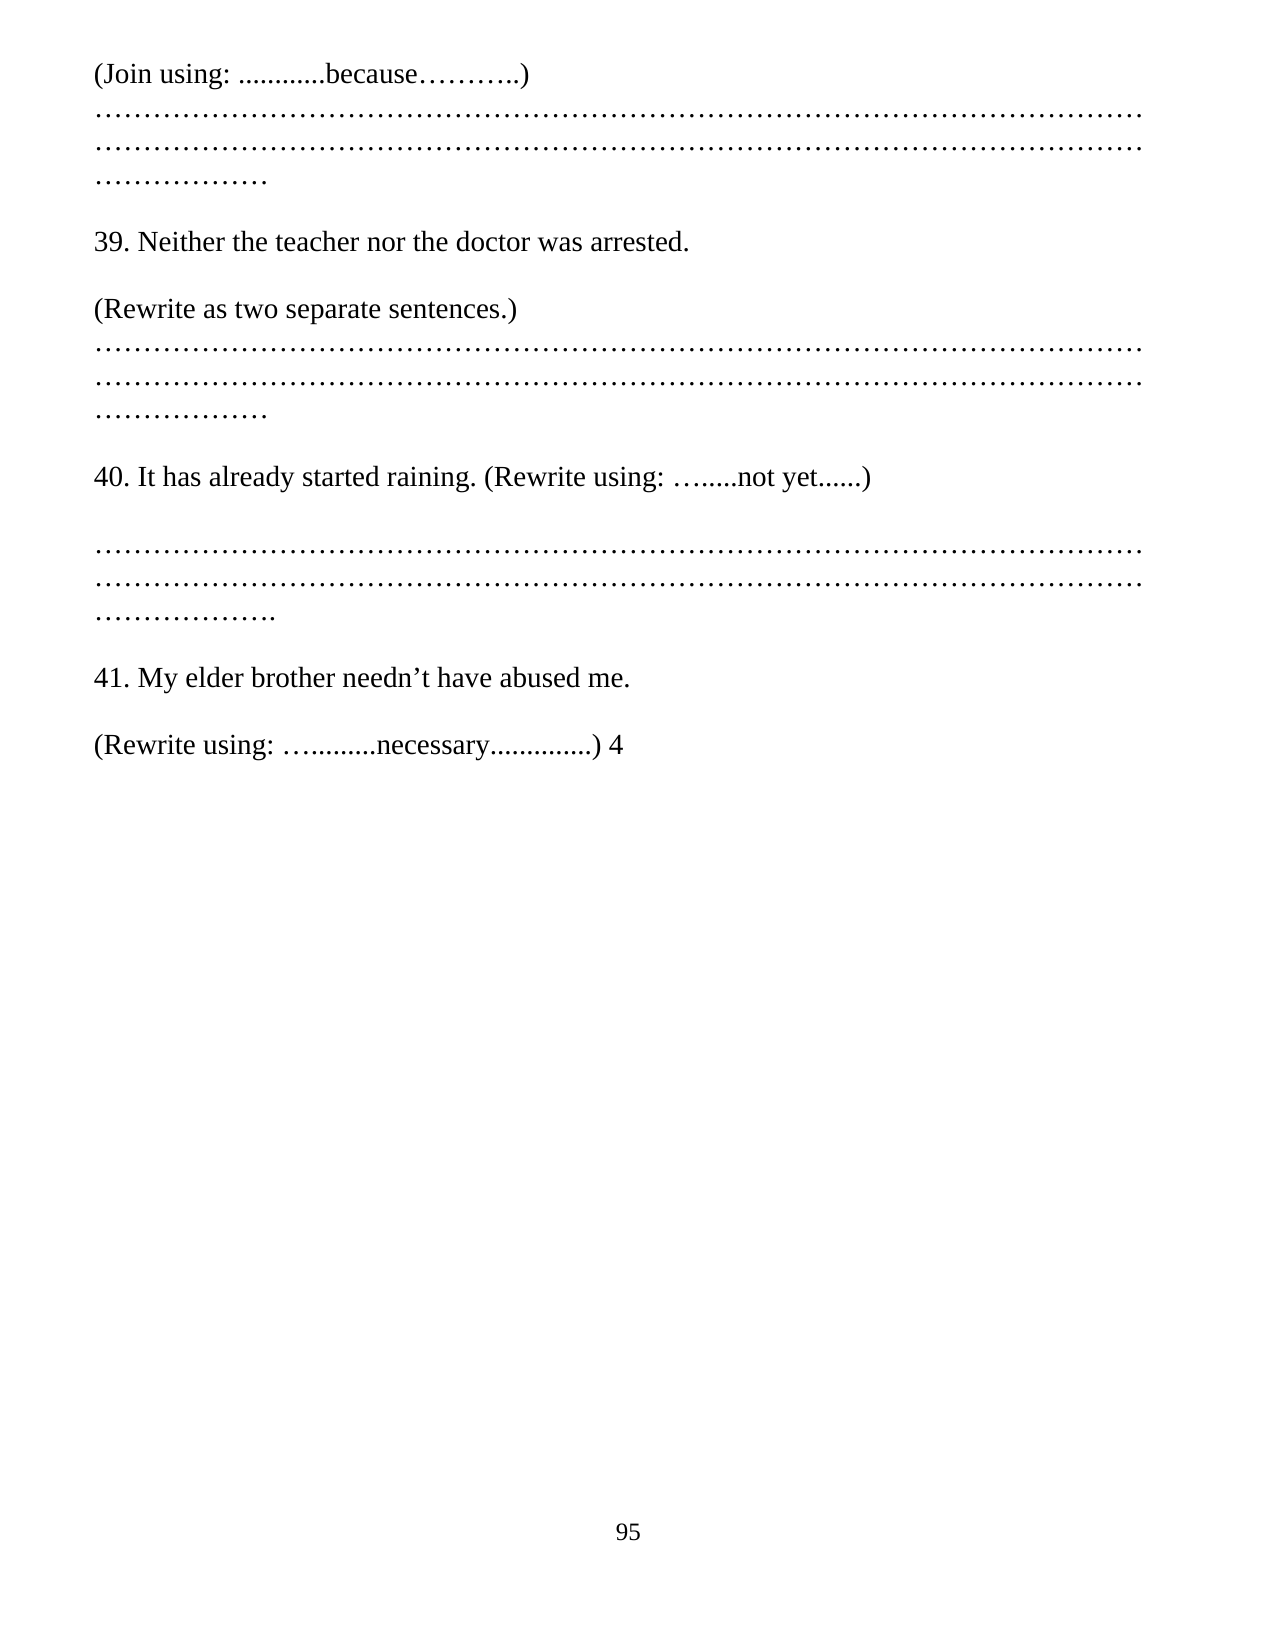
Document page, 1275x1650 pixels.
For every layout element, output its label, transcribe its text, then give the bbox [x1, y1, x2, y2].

text (Rewrite using: ….........necessary..............) 4 [94, 727, 1162, 761]
text (Join using: ............because………..) ……………………………………………………………………………………………………………………………………………………………………………………………………………… [94, 56, 1162, 190]
text 41. My elder brother needn’t have abused me. [94, 660, 1162, 693]
text 39. Neither the teacher nor the doctor was arrested. [94, 224, 1162, 257]
text ………………………………………………………………………………………………………………………………………………………………………………………………………………. [94, 526, 1162, 626]
text (Rewrite as two separate sentences.) ……………………………………………………………………………………………………………………………………………………………………………………………………………… [94, 291, 1162, 425]
text 40. It has already started raining. (Rewrite using: ….....not yet......) [94, 459, 1162, 492]
